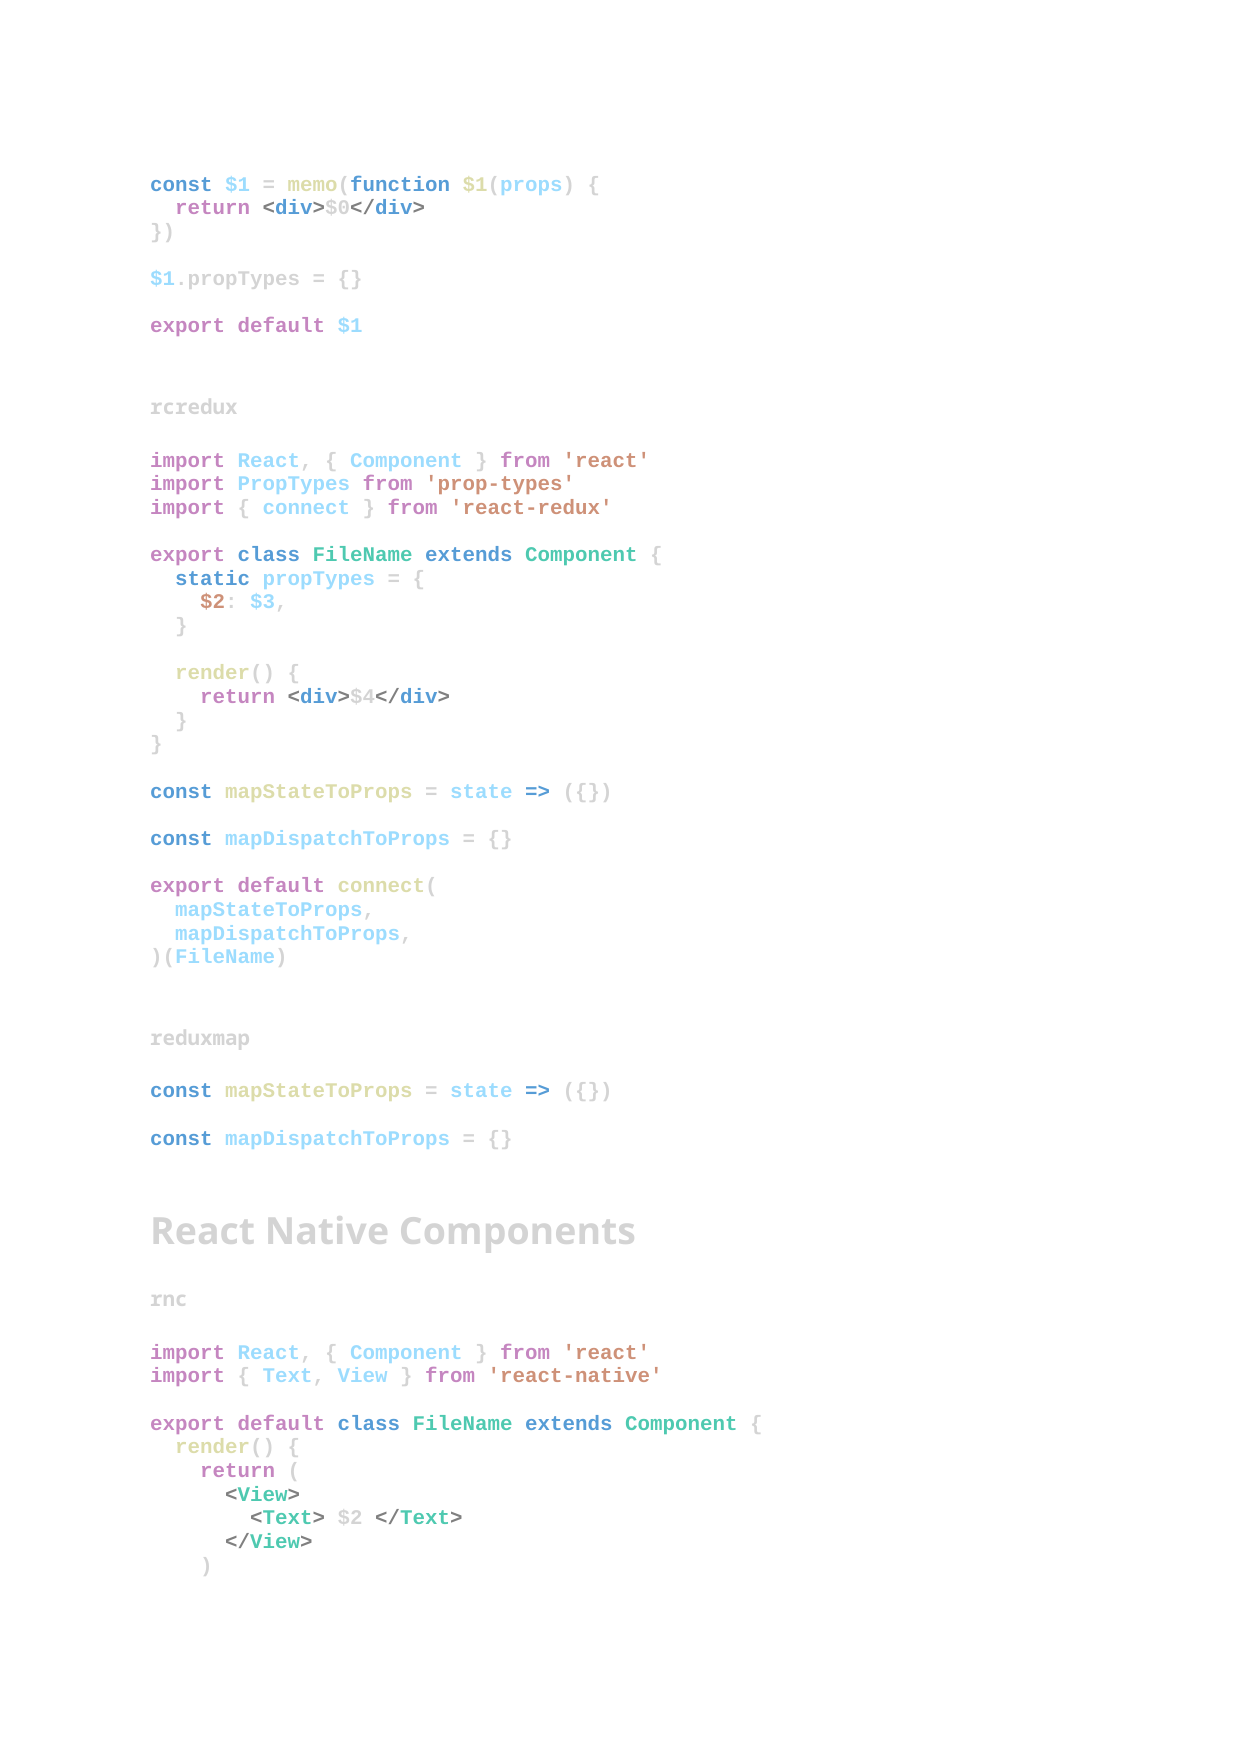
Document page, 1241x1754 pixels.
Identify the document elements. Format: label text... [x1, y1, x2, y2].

text React Native Components [150, 1204, 1090, 1255]
text import React, { Component } from 'react' import PropTypes from 'prop-types' import { connect } from 'react-redux' export class FileName extends Component { static propTypes = { $2: $3, } render() { return <div>$4</div> } } const mapStateToProps = state => ({}) const mapDispatchToProps = {} export default connect( mapStateToProps, mapDispatchToProps, )(FileName) [150, 449, 1090, 970]
text rcredux [150, 392, 1090, 420]
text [150, 150, 1090, 339]
text rnc [150, 1284, 1090, 1313]
text reduxmap [150, 1023, 1090, 1051]
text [150, 1342, 1090, 1578]
text const mapStateToProps = state => ({}) const mapDispatchToProps = {} [150, 1080, 1090, 1151]
